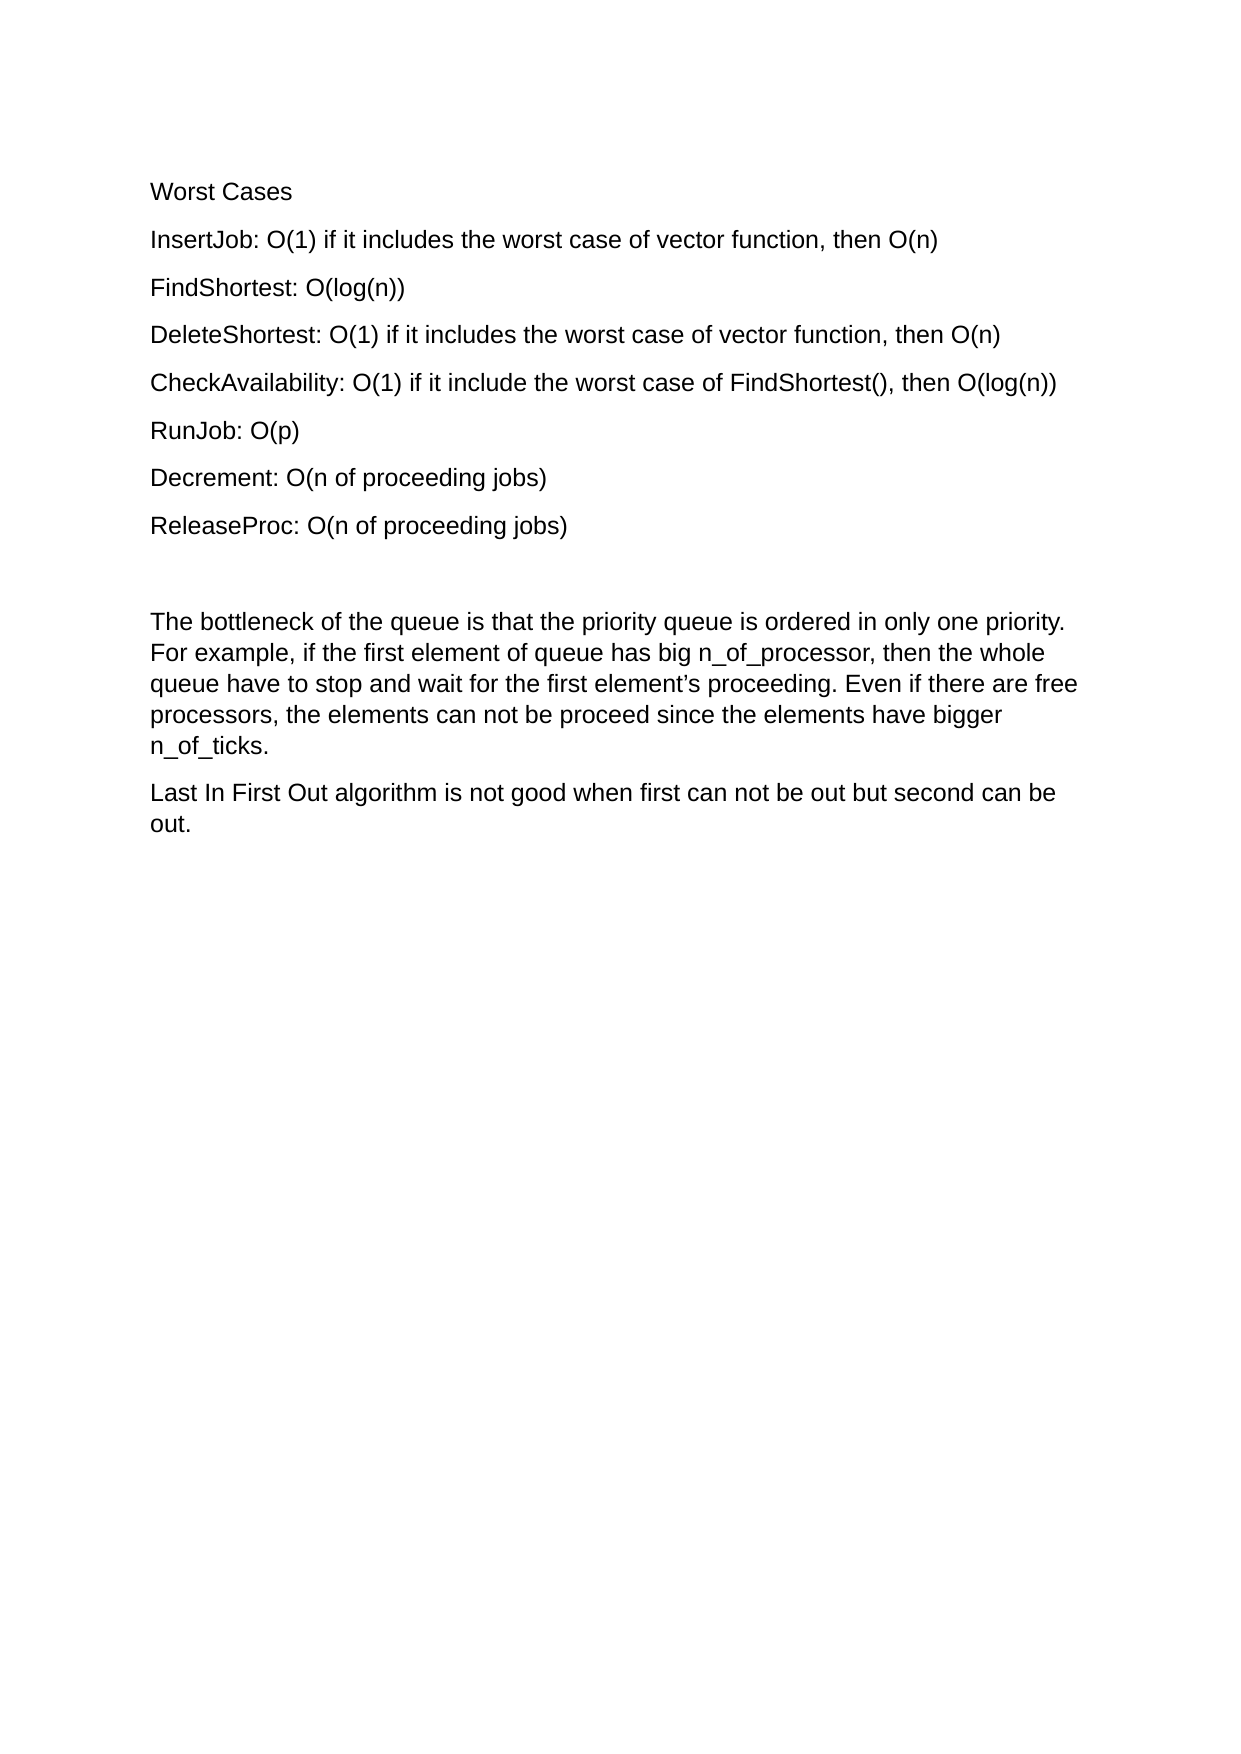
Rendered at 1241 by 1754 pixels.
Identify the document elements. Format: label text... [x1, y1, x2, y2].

text CheckAvailability: O(1) if it include the worst case of FindShortest(), then O(log(n)) [150, 368, 1090, 397]
text DeleteShortest: O(1) if it includes the worst case of vector function, then O(n) [150, 320, 1090, 349]
text ReleaseProc: O(n of proceeding jobs) [150, 511, 1090, 540]
text RunJob: O(p) [150, 416, 1090, 444]
text FindShortest: O(log(n)) [150, 273, 1090, 301]
text Worst Cases [150, 177, 1090, 206]
text Last In First Out algorithm is not good when first can not be out but second can be out. [150, 778, 1090, 838]
text The bottleneck of the queue is that the priority queue is ordered in only one priority. For example, if the first element of queue has big n_of_processor, then the whole queue have to stop and wait for the first element’s proceeding. Even if there are free processors, the elements can not be proceed since the elements have bigger n_of_ticks. [150, 607, 1090, 759]
text Decrement: O(n of proceeding jobs) [150, 463, 1090, 492]
text InsertJob: O(1) if it includes the worst case of vector function, then O(n) [150, 225, 1090, 254]
